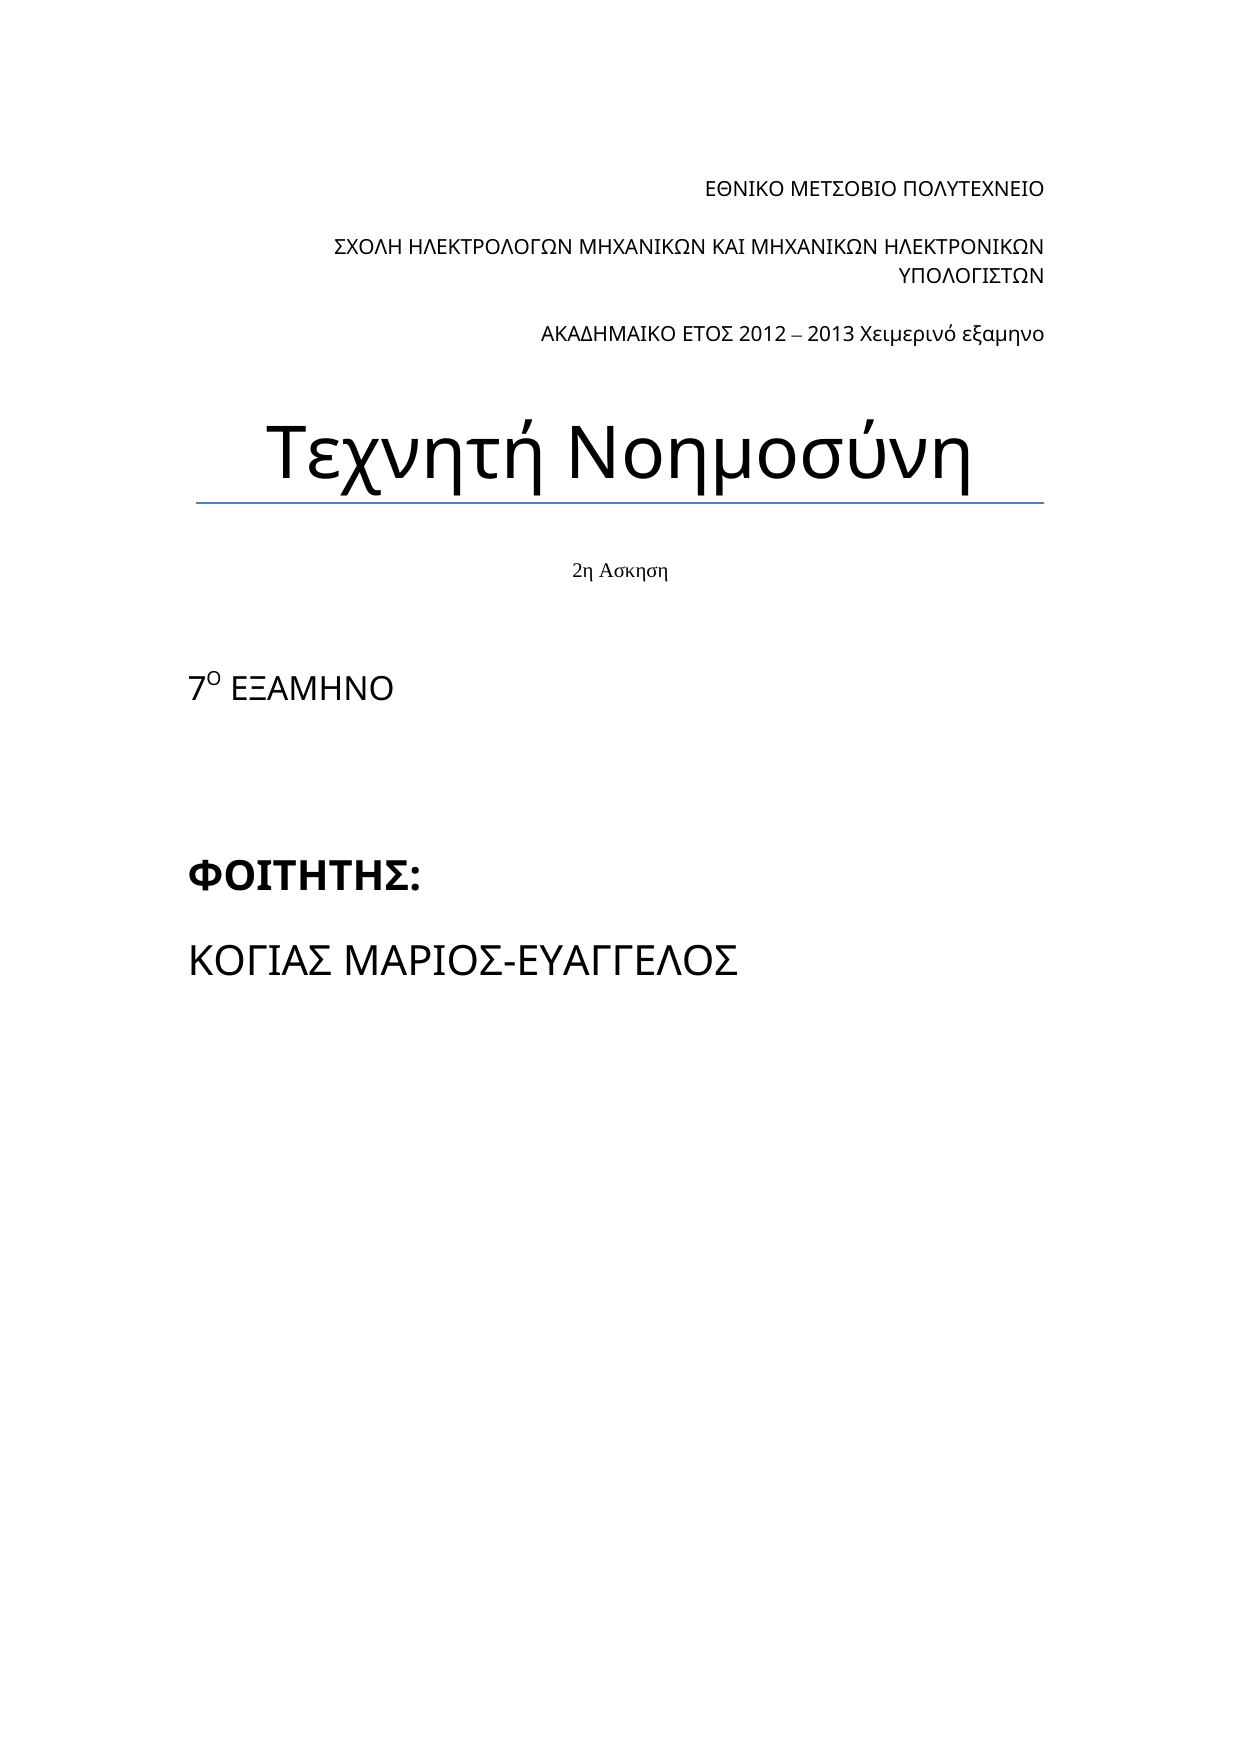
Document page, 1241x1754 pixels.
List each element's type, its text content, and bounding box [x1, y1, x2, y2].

table_cell Τεχνητή Νοημοσύνη [196, 348, 1044, 502]
text ΦΟΙΤΗΤΗΣ: [187, 845, 1053, 902]
text ΚΟΓΙΑΣ ΜΑΡΙΟΣ-ΕΥΑΓΓΕΛΟΣ [187, 931, 1053, 988]
text 7Ο ΕΞΑΜΗΝΟ [187, 664, 1053, 710]
table_cell 2η Ασκηση [196, 505, 1044, 582]
table_header ΕΘΝΙΚΟ ΜΕΤΣΟΒΙΟ ΠΟΛΥΤΕΧΝΕΙΟ ΣΧΟΛΗ ΗΛΕΚΤΡΟΛΟΓΩΝ ΜΗΧΑΝΙΚΩΝ ΚΑΙ ΜΗΧΑΝΙΚΩΝ ΗΛΕΚΤΡΟΝΙΚΩΝ ΥΠΟΛΟΓΙΣΤΩΝ ΑΚΑΔΗΜΑΙΚΟ ΕΤΟΣ 2012 – 2013 Χειμερινό εξαμηνο [196, 174, 1044, 348]
